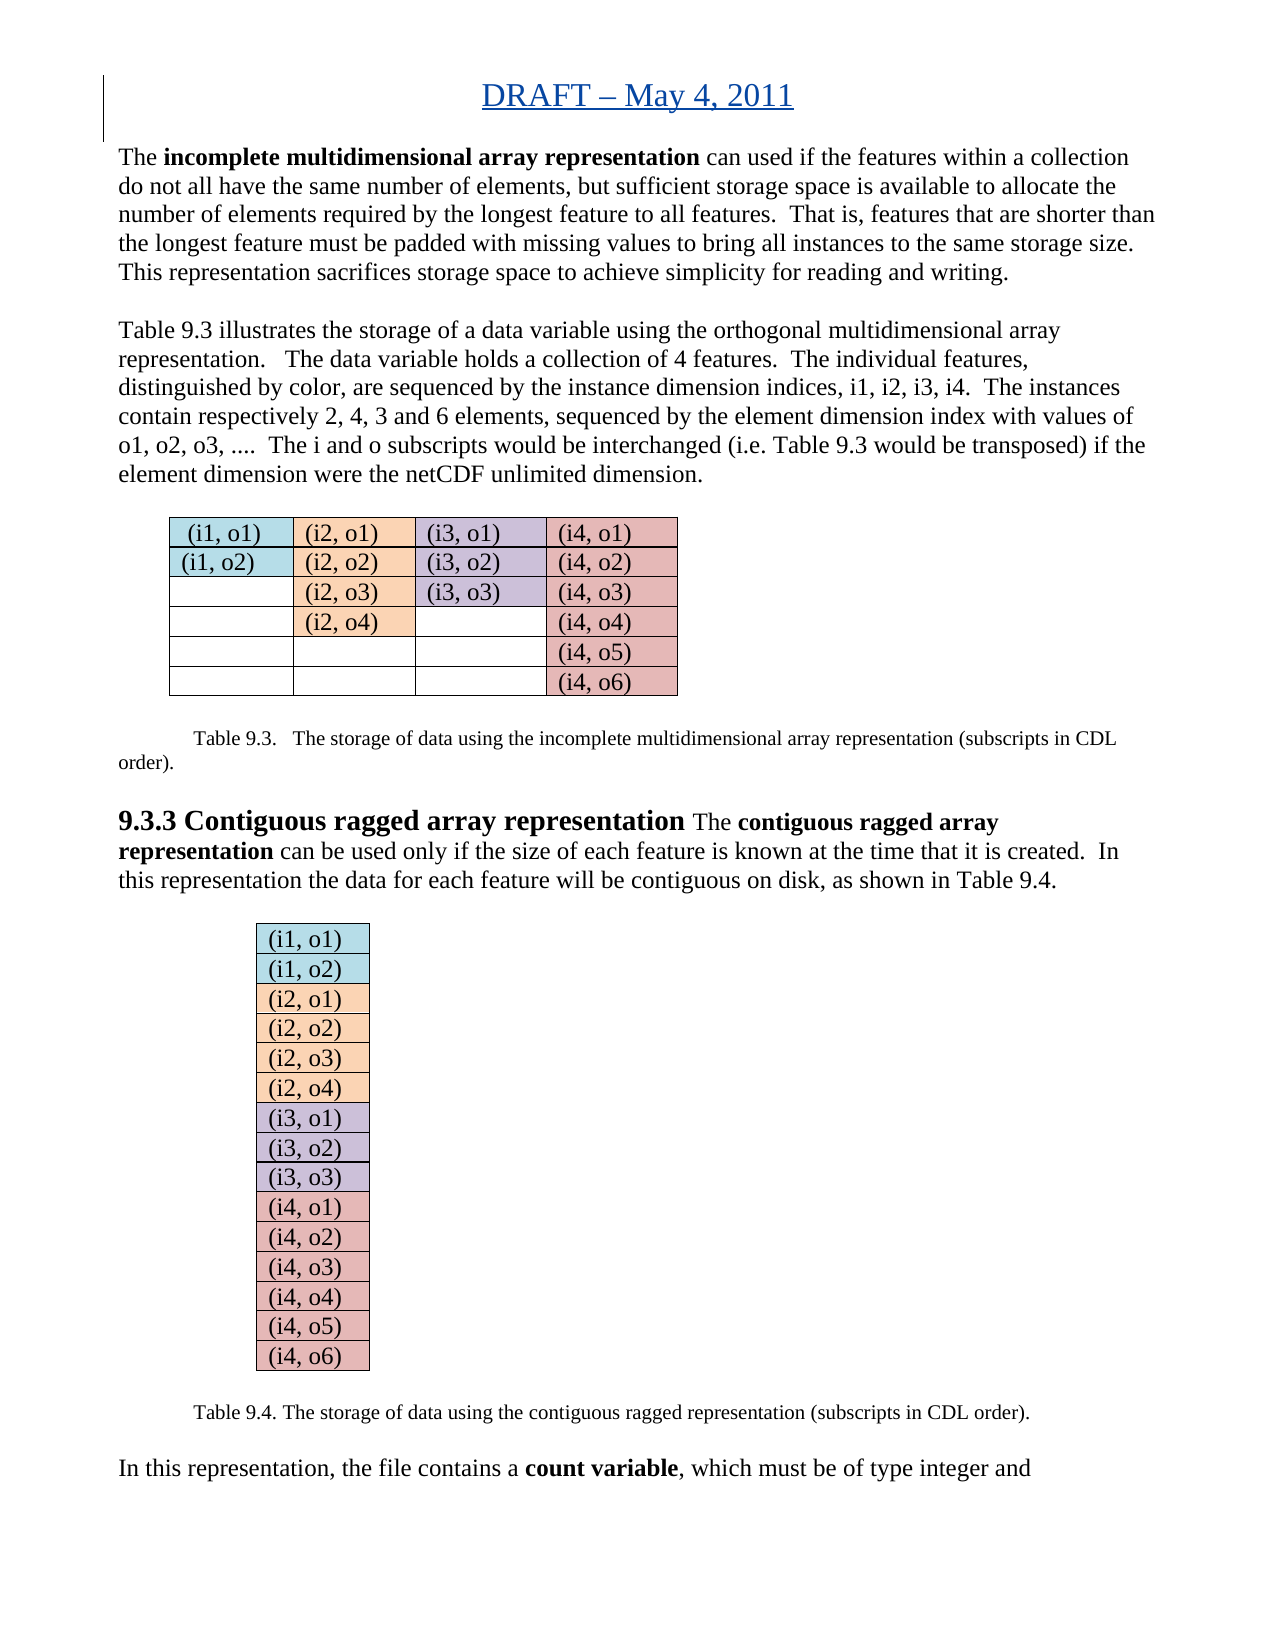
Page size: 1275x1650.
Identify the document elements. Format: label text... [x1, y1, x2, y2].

table_cell (i3, o2) [416, 548, 546, 576]
table_cell [170, 667, 293, 695]
table_cell (i4, o2) [257, 1222, 369, 1251]
table_cell (i2, o3) [294, 577, 415, 606]
table_cell (i2, o3) [257, 1043, 369, 1072]
table_cell (i4, o4) [547, 607, 677, 636]
table_cell (i1, o2) [257, 954, 369, 983]
table_header (i1, o1) [257, 924, 369, 953]
table_cell [170, 577, 293, 606]
table_cell (i4, o3) [547, 577, 677, 606]
table_cell (i2, o4) [257, 1073, 369, 1102]
table_cell (i4, o6) [547, 667, 677, 695]
table_cell [170, 637, 293, 666]
table_cell (i4, o4) [257, 1282, 369, 1310]
table_header (i2, o1) [294, 518, 415, 546]
table_cell [294, 667, 415, 695]
table_cell (i2, o2) [257, 1014, 369, 1042]
table_cell [170, 607, 293, 636]
table_cell [294, 637, 415, 666]
table_cell [416, 637, 546, 666]
table_header (i1, o1) [170, 518, 293, 546]
table_cell (i1, o2) [170, 548, 293, 576]
text The incomplete multidimensional array representation can used if the features within a collection do not all have the same number of elements, but sufficient storage space is available to allocate the number of elements required by the longest feature to all features. That is, features that are shorter than the longest feature must be padded with missing values to bring all instances to the same storage size. This representation sacrifices storage space to achieve simplicity for reading and writing. [118, 142, 1157, 286]
table_cell [416, 667, 546, 695]
table_cell (i3, o3) [257, 1163, 369, 1191]
table_cell (i4, o6) [257, 1341, 369, 1370]
text Table 9.3. The storage of data using the incomplete multidimensional array representation (subscripts in CDL order). [118, 726, 1157, 774]
table_cell (i2, o1) [257, 984, 369, 1012]
table_cell (i4, o1) [257, 1192, 369, 1221]
table_cell [416, 607, 546, 636]
table_cell (i2, o4) [294, 607, 415, 636]
table_cell (i4, o2) [547, 548, 677, 576]
table_cell (i2, o2) [294, 548, 415, 576]
text Table 9.4. The storage of data using the contiguous ragged representation (subscripts in CDL order). [118, 1400, 1157, 1424]
text In this representation, the file contains a count variable, which must be of type integer and [118, 1453, 1157, 1482]
text 9.3.3 Contiguous ragged array representation The contiguous ragged array representation can be used only if the size of each feature is known at the time that it is created. In this representation the data for each feature will be contiguous on disk, as shown in Table 9.4. [118, 803, 1157, 894]
table_cell (i4, o3) [257, 1252, 369, 1281]
table_cell (i3, o2) [257, 1133, 369, 1161]
table_cell (i4, o5) [257, 1311, 369, 1340]
table_header (i4, o1) [547, 518, 677, 546]
table_cell (i4, o5) [547, 637, 677, 666]
table_cell (i3, o1) [257, 1103, 369, 1132]
table_header (i3, o1) [416, 518, 546, 546]
table_cell (i3, o3) [416, 577, 546, 606]
text Table 9.3 illustrates the storage of a data variable using the orthogonal multidimensional array representation. The data variable holds a collection of 4 features. The individual features, distinguished by color, are sequenced by the instance dimension indices, i1, i2, i3, i4. The instances contain respectively 2, 4, 3 and 6 elements, sequenced by the element dimension index with values of o1, o2, o3, .... The i and o subscripts would be interchanged (i.e. Table 9.3 would be transposed) if the element dimension were the netCDF unlimited dimension. [118, 315, 1157, 487]
